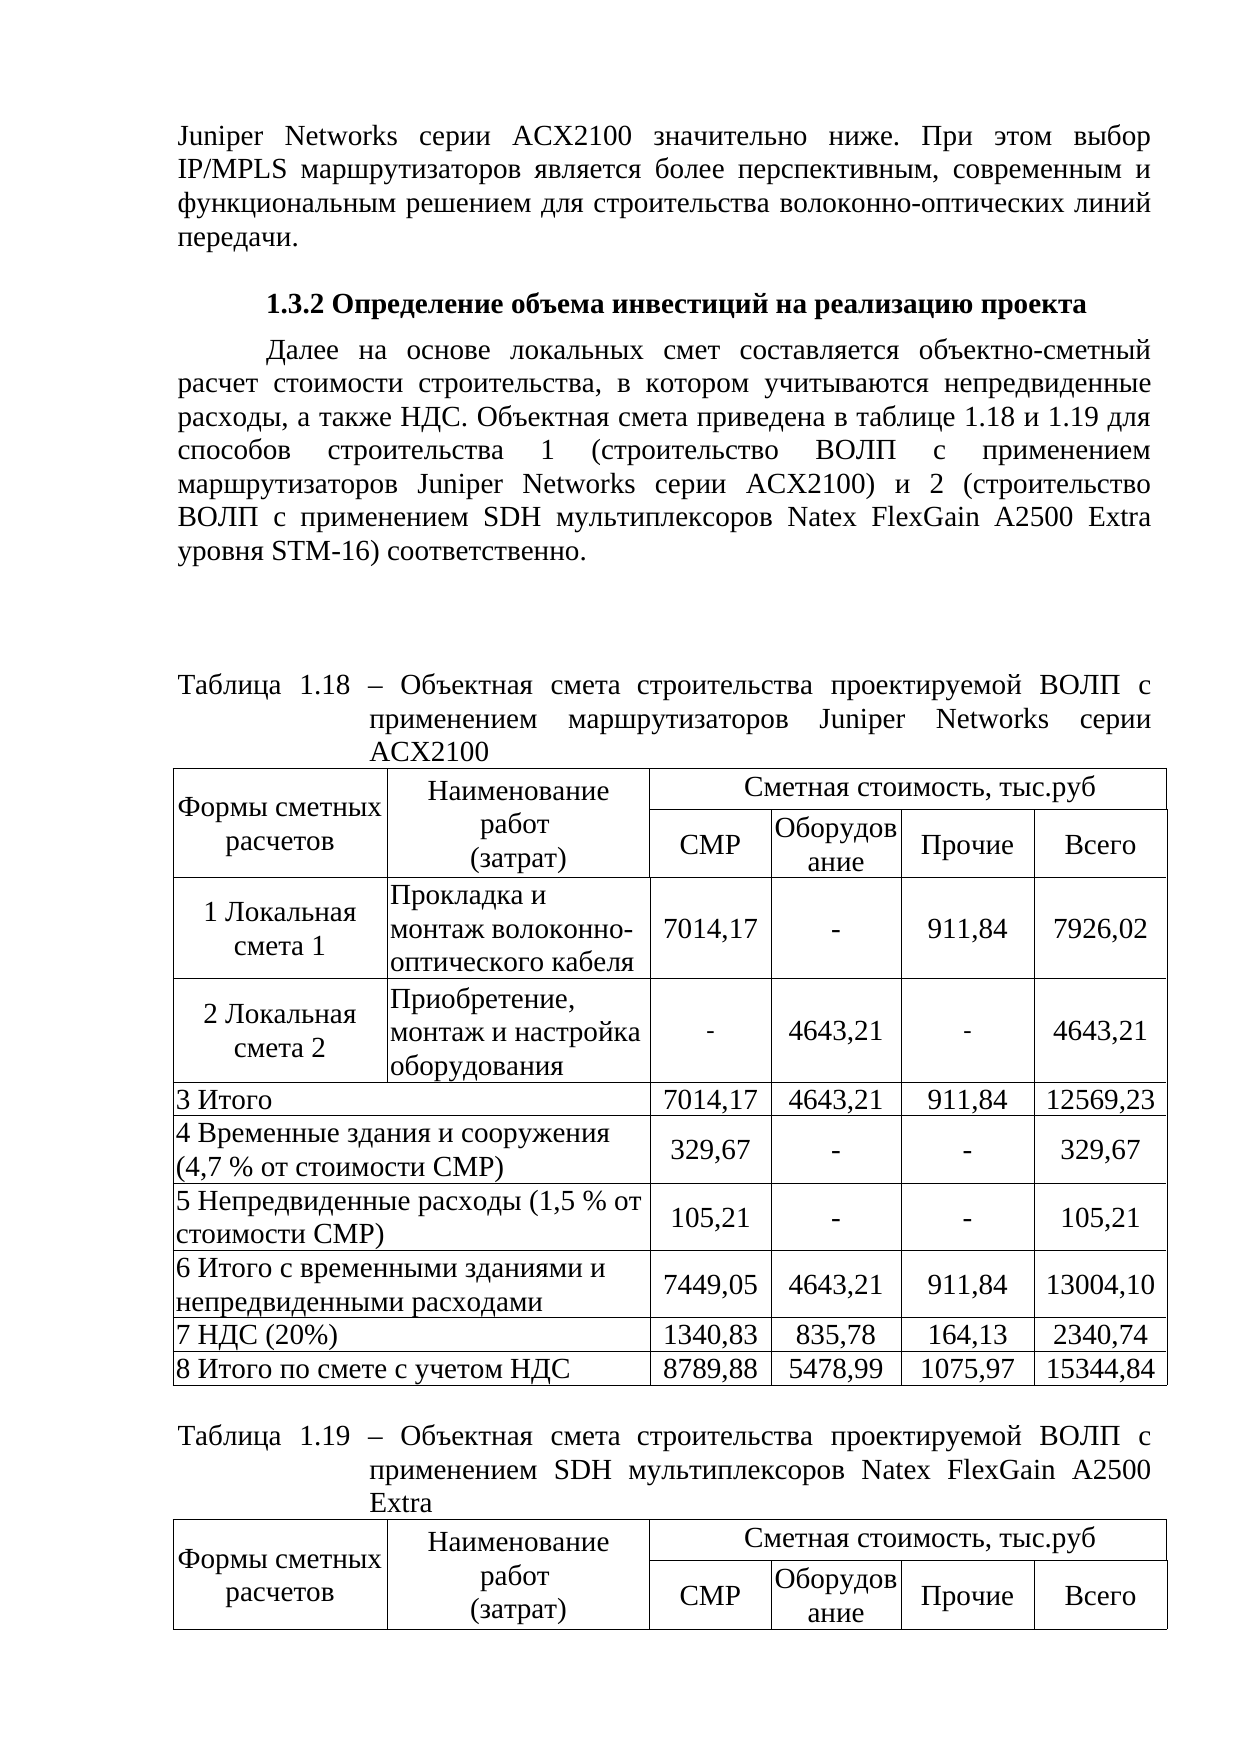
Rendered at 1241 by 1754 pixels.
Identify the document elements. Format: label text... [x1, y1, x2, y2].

table_header Формы сметных расчетов [174, 1520, 387, 1628]
table_cell 6 Итого с временными зданиями и непредвиденными расходами [174, 1251, 650, 1317]
table_cell 2 Локальная смета 2 [174, 979, 387, 1082]
table_cell Приобретение, монтаж и настройка оборудования [388, 979, 650, 1082]
table_cell 4643,21 [772, 979, 901, 1082]
table_cell 329,67 [651, 1116, 771, 1183]
table_cell 911,84 [902, 1251, 1034, 1317]
table_cell 13004,10 [1035, 1250, 1167, 1317]
table_cell 3 Итого [174, 1083, 650, 1115]
table_cell Всего [1035, 1561, 1167, 1628]
table_cell СМР [650, 1561, 771, 1628]
table_cell 105,21 [651, 1184, 771, 1250]
table_cell 164,13 [902, 1318, 1034, 1351]
table_cell 2340,74 [1035, 1317, 1167, 1351]
table_cell 1 Локальная смета 1 [174, 878, 387, 978]
table_cell - [902, 1184, 1034, 1250]
table_cell 4643,21 [772, 1251, 901, 1317]
table_cell 1340,83 [651, 1318, 771, 1351]
table_cell Оборудование [772, 810, 901, 877]
table_cell Всего [1035, 810, 1167, 877]
table_cell 4643,21 [1035, 978, 1167, 1082]
text Таблица 1.19 – Объектная смета строительства проектируемой ВОЛП с применением SDH мультиплексоров Natex FlexGain A2500 Extra [177, 1418, 1152, 1519]
table_cell 911,84 [902, 1083, 1034, 1115]
table_cell 8789,88 [651, 1352, 771, 1385]
table_cell 5478,99 [772, 1352, 901, 1385]
table_header Наименование работ (затрат) [388, 1520, 649, 1628]
table_cell - [651, 979, 771, 1082]
table_cell 4 Временные здания и сооружения (4,7 % от стоимости СМР) [174, 1116, 650, 1183]
table_header Наименование работ (затрат) [388, 769, 649, 877]
table_cell 4643,21 [772, 1083, 901, 1115]
table_cell Прокладка и монтаж волоконно-оптического кабеля [388, 878, 650, 978]
table_cell 7014,17 [651, 1083, 771, 1115]
table_cell 5 Непредвиденные расходы (1,5 % от стоимости СМР) [174, 1184, 650, 1250]
table_cell СМР [650, 810, 771, 877]
table_cell 8 Итого по смете с учетом НДС [174, 1352, 650, 1385]
table_cell - [772, 1184, 901, 1250]
table_cell 911,84 [902, 878, 1034, 978]
table_cell - [772, 1116, 901, 1183]
table_cell 329,67 [1035, 1115, 1167, 1183]
table_cell 7926,02 [1035, 877, 1167, 978]
table_header Формы сметных расчетов [174, 769, 387, 877]
table_header [650, 1520, 741, 1560]
text Таблица 1.18 – Объектная смета строительства проектируемой ВОЛП с применением маршрутизаторов Juniper Networks серии ACX2100 [177, 667, 1152, 768]
table_header Сметная стоимость, тыс.руб [741, 1520, 1166, 1560]
table_header Сметная стоимость, тыс.руб [741, 769, 1166, 809]
table_cell 7449,05 [651, 1251, 771, 1317]
text Далее на основе локальных смет составляется объектно-сметный расчет стоимости строительства, в котором учитываются непредвиденные расходы, а также НДС. Объектная смета приведена в таблице 1.18 и 1.19 для способов строительства 1 (строительство ВОЛП с применением маршрутизаторов Juniper Networks серии ACX2100) и 2 (строительство ВОЛП с применением SDH мультиплексоров Natex FlexGain A2500 Extra уровня STM-16) соответственно. [177, 332, 1152, 567]
table_cell Прочие [902, 810, 1034, 877]
table_cell 7014,17 [651, 878, 771, 978]
table_cell Оборудование [772, 1561, 901, 1628]
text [177, 118, 1152, 252]
table_cell - [902, 979, 1034, 1082]
table_cell 105,21 [1035, 1183, 1167, 1250]
table_cell 15344,84 [1035, 1351, 1167, 1385]
table_cell 7 НДС (20%) [174, 1318, 650, 1351]
table_header [650, 769, 741, 809]
table_cell 12569,23 [1035, 1082, 1167, 1115]
table_cell Прочие [902, 1561, 1034, 1628]
table_cell - [772, 878, 901, 978]
table_cell 1075,97 [902, 1352, 1034, 1385]
table_cell - [902, 1116, 1034, 1183]
text 1.3.2 Определение объема инвестиций на реализацию проекта [177, 286, 1152, 319]
table_cell 835,78 [772, 1318, 901, 1351]
